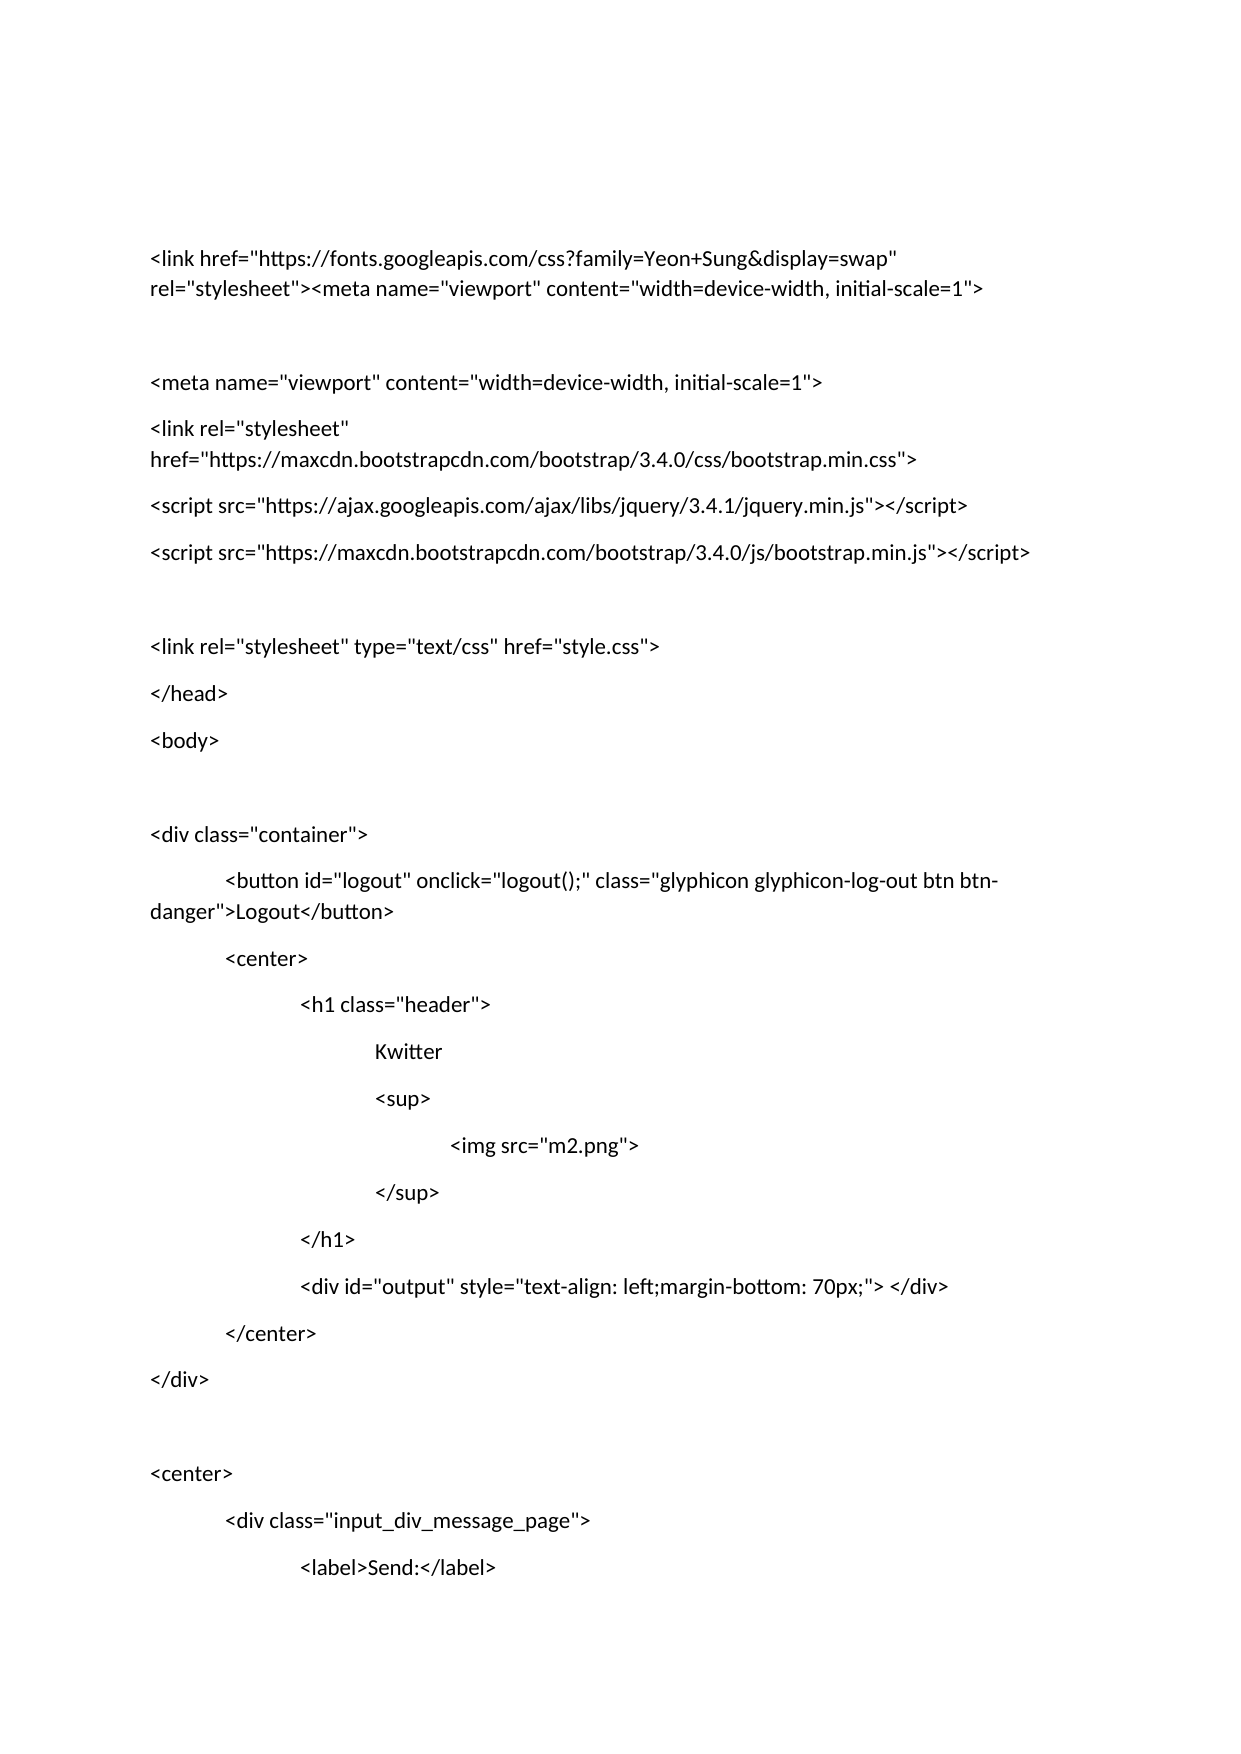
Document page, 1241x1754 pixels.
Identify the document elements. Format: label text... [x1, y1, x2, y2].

text <body> [150, 726, 1090, 754]
text <meta name="viewport" content="width=device-width, initial-scale=1"> [150, 368, 1090, 396]
text <link href="https://fonts.googleapis.com/css?family=Yeon+Sung&display=swap" rel="stylesheet"><meta name="viewport" content="width=device-width, initial-scale=1"> [150, 244, 1090, 302]
text </div> [150, 1366, 1090, 1394]
text <script src="https://ajax.googleapis.com/ajax/libs/jquery/3.4.1/jquery.min.js"></script> [150, 492, 1090, 520]
text <center> [150, 944, 1090, 972]
text <div id="output" style="text-align: left;margin-bottom: 70px;"> </div> [150, 1272, 1090, 1300]
text <sup> [150, 1084, 1090, 1112]
text <div class="input_div_message_page"> [150, 1506, 1090, 1534]
text <center> [150, 1459, 1090, 1487]
text <img src="m2.png"> [150, 1131, 1090, 1159]
text <div class="container"> [150, 820, 1090, 848]
text Kwitter [150, 1037, 1090, 1066]
text <label>Send:</label> [150, 1553, 1090, 1581]
text </sup> [150, 1178, 1090, 1206]
text <button id="logout" onclick="logout();" class="glyphicon glyphicon-log-out btn btn-danger">Logout</button> [150, 867, 1090, 925]
text <script src="https://maxcdn.bootstrapcdn.com/bootstrap/3.4.0/js/bootstrap.min.js"></script> [150, 538, 1090, 567]
text </head> [150, 679, 1090, 707]
text </center> [150, 1319, 1090, 1347]
text <link rel="stylesheet" type="text/css" href="style.css"> [150, 632, 1090, 660]
text <h1 class="header"> [150, 991, 1090, 1019]
text </h1> [150, 1225, 1090, 1253]
text <link rel="stylesheet" href="https://maxcdn.bootstrapcdn.com/bootstrap/3.4.0/css/bootstrap.min.css"> [150, 414, 1090, 473]
